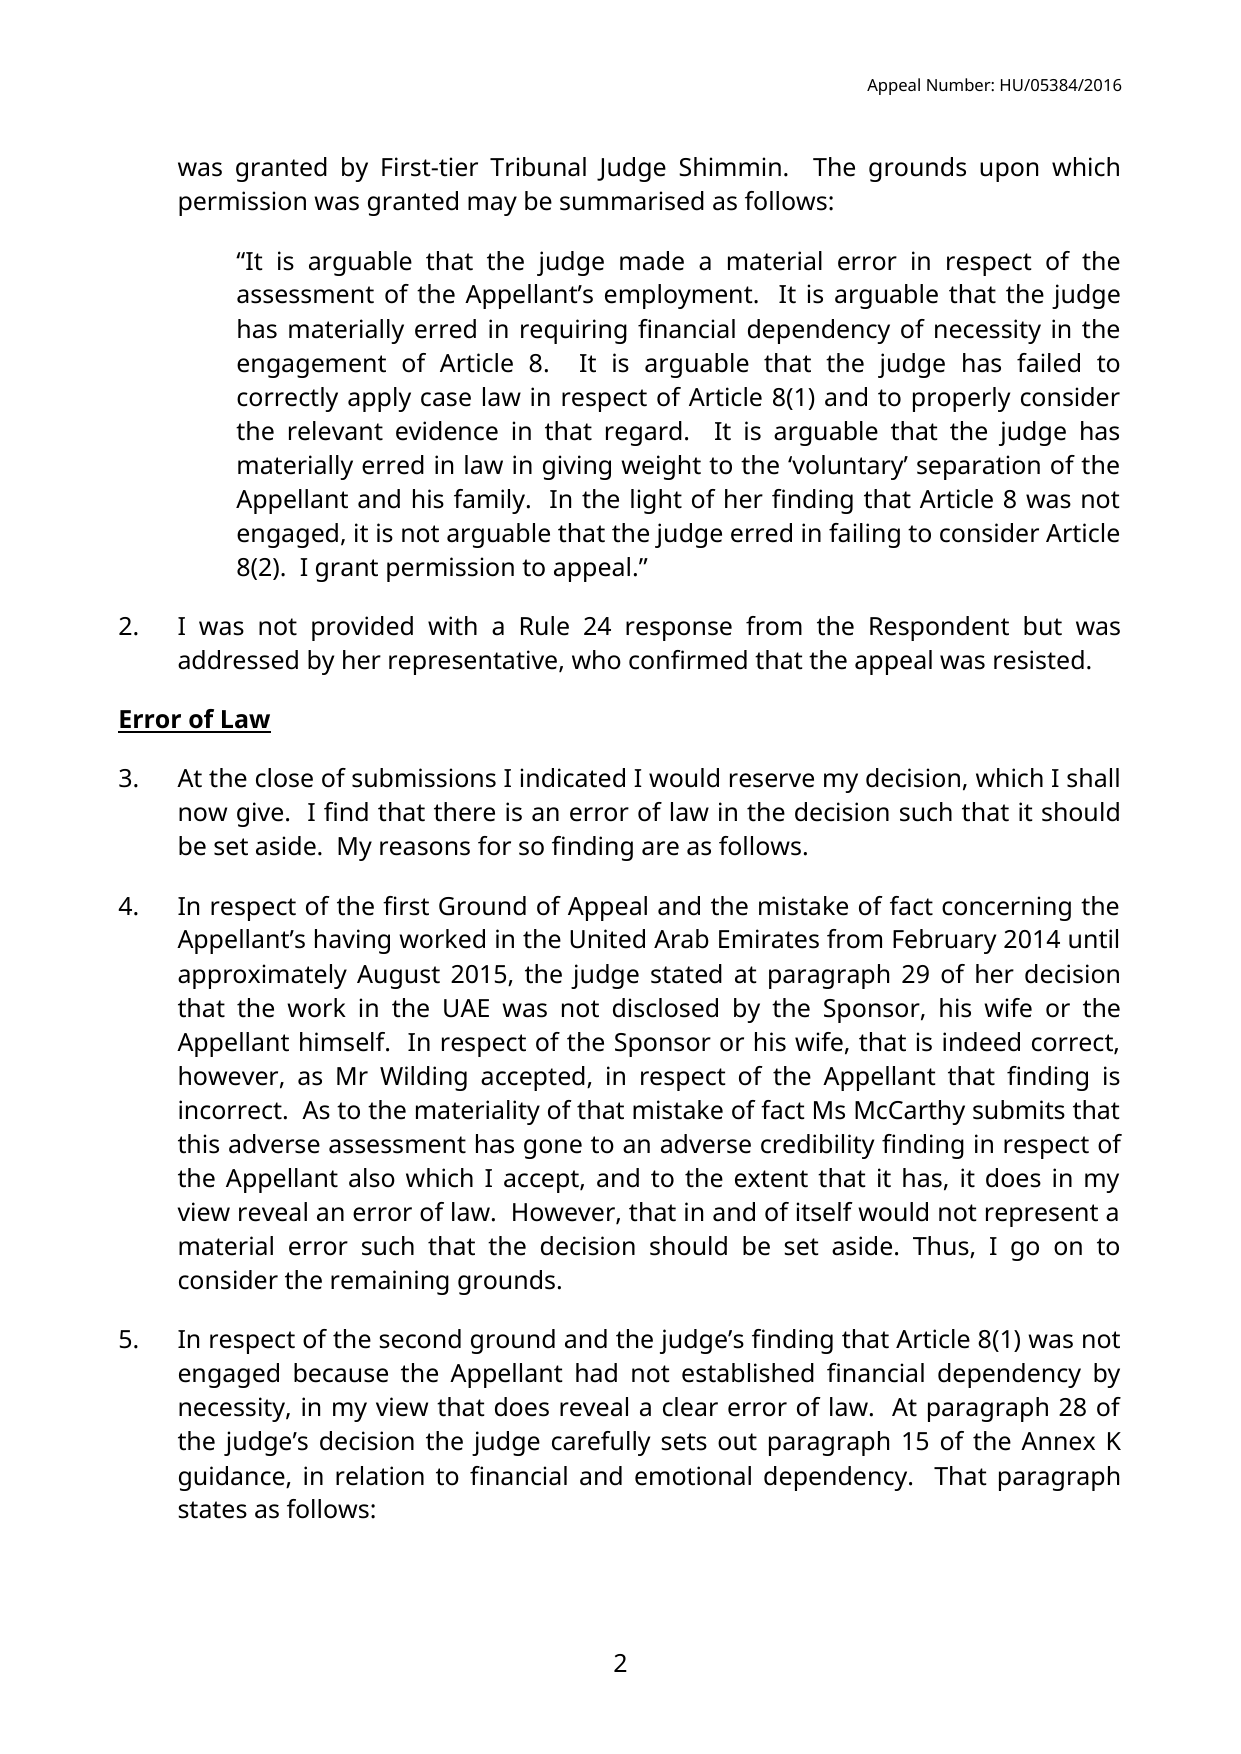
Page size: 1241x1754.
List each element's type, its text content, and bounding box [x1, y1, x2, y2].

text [118, 150, 1122, 218]
text In respect of the second ground and the judge’s finding that Article 8(1) was not engaged because the Appellant had not established financial dependency by necessity, in my view that does reveal a clear error of law. At paragraph 28 of the judge’s decision the judge carefully sets out paragraph 15 of the Annex K guidance, in relation to financial and emotional dependency. That paragraph states as follows: [118, 1322, 1122, 1526]
text I was not provided with a Rule 24 response from the Respondent but was addressed by her representative, who confirmed that the appeal was resisted. [118, 609, 1122, 677]
text In respect of the first Ground of Appeal and the mistake of fact concerning the Appellant’s having worked in the United Arab Emirates from February 2014 until approximately August 2015, the judge stated at paragraph 29 of her decision that the work in the UAE was not disclosed by the Sponsor, his wife or the Appellant himself. In respect of the Sponsor or his wife, that is indeed correct, however, as Mr Wilding accepted, in respect of the Appellant that finding is incorrect. As to the materiality of that mistake of fact Ms McCarthy submits that this adverse assessment has gone to an adverse credibility finding in respect of the Appellant also which I accept, and to the extent that it has, it does in my view reveal an error of law. However, that in and of itself would not represent a material error such that the decision should be set aside. Thus, I go on to consider the remaining grounds. [118, 888, 1122, 1297]
text At the close of submissions I indicated I would reserve my decision, which I shall now give. I find that there is an error of law in the decision such that it should be set aside. My reasons for so finding are as follows. [118, 761, 1122, 863]
text “It is arguable that the judge made a material error in respect of the assessment of the Appellant’s employment. It is arguable that the judge has materially erred in requiring financial dependency of necessity in the engagement of Article 8. It is arguable that the judge has failed to correctly apply case law in respect of Article 8(1) and to properly consider the relevant evidence in that regard. It is arguable that the judge has materially erred in law in giving weight to the ‘voluntary’ separation of the Appellant and his family. In the light of her finding that Article 8 was not engaged, it is not arguable that the judge erred in failing to consider Article 8(2). I grant permission to appeal.” [236, 243, 1122, 584]
text Error of Law [118, 702, 1122, 736]
